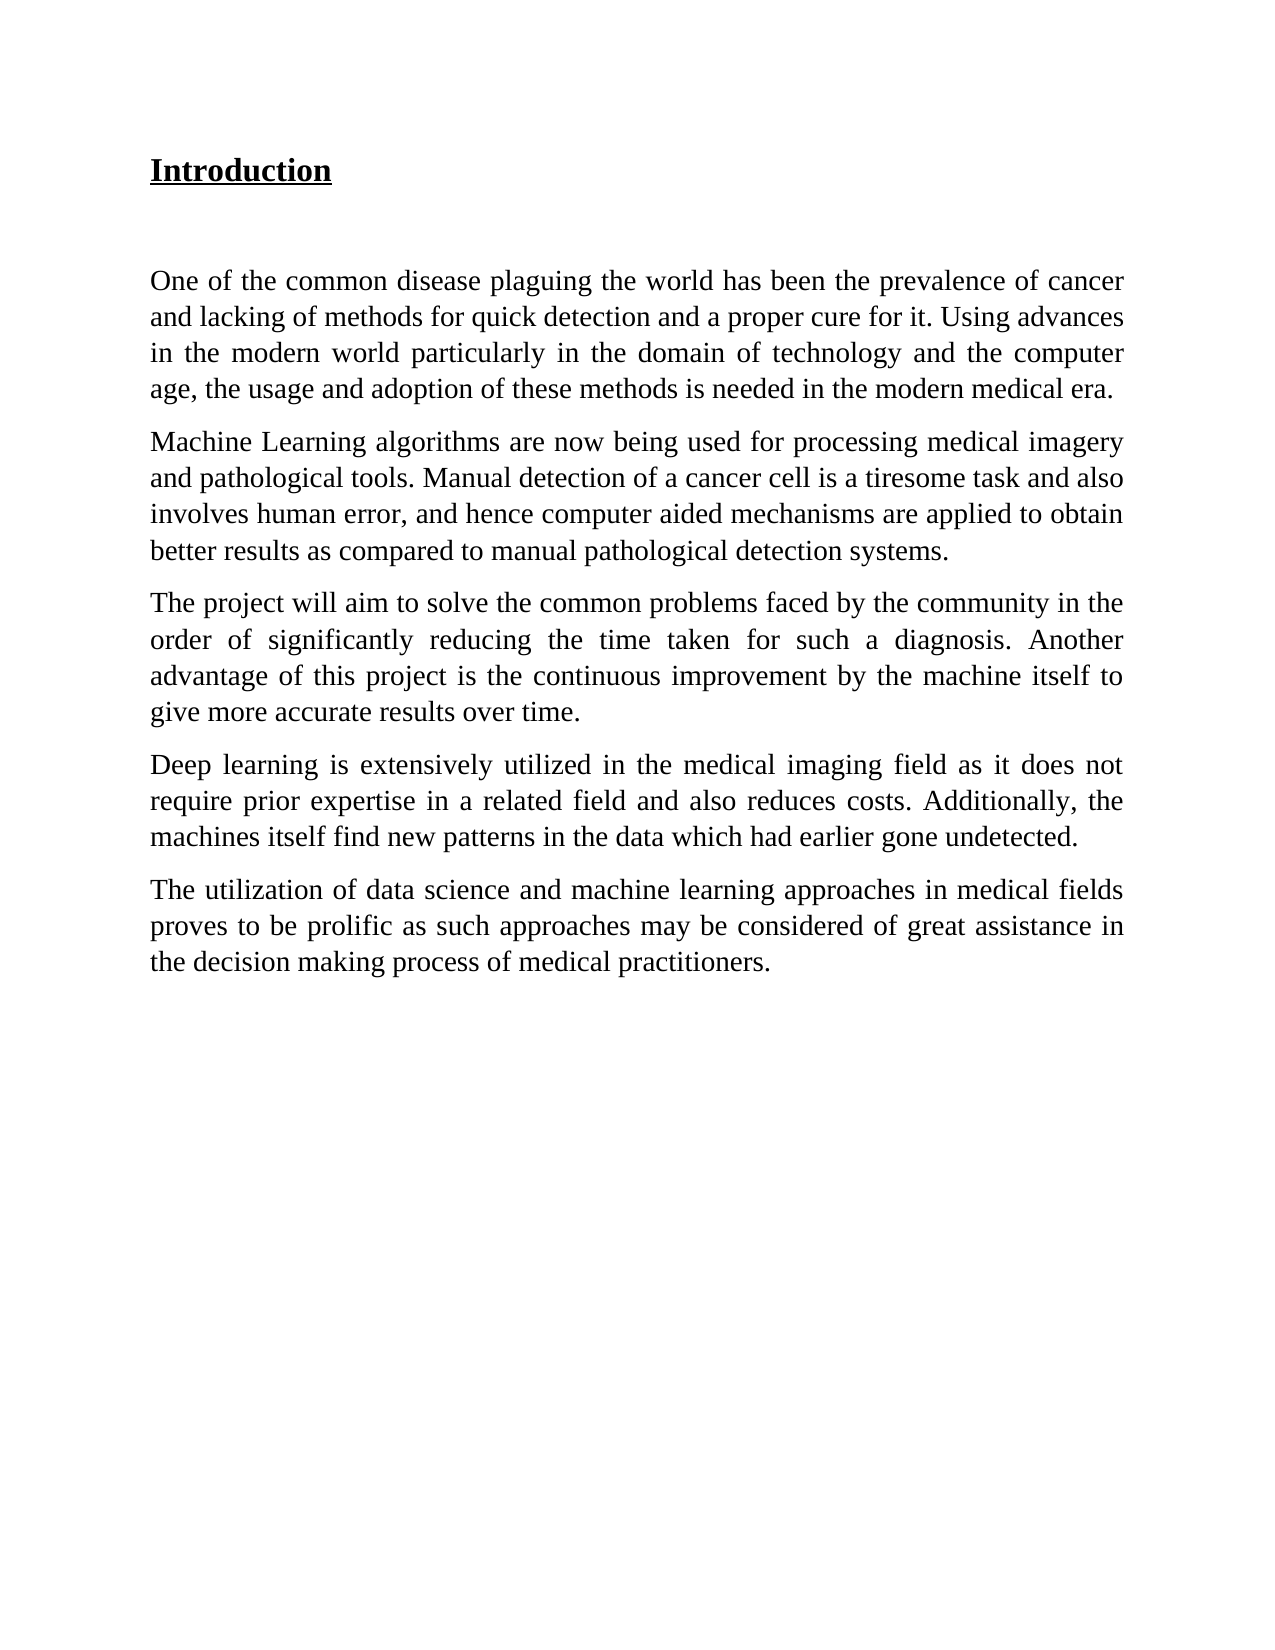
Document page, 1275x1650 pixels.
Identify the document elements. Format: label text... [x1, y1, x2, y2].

text The utilization of data science and machine learning approaches in medical fields proves to be prolific as such approaches may be considered of great assistance in the decision making process of medical practitioners. [150, 872, 1125, 978]
text The project will aim to solve the common problems faced by the community in the order of significantly reducing the time taken for such a diagnosis. Another advantage of this project is the continuous improvement by the machine itself to give more accurate results over time. [150, 586, 1125, 728]
text Introduction [150, 150, 1125, 188]
text Machine Learning algorithms are now being used for processing medical imagery and pathological tools. Manual detection of a cancer cell is a tiresome task and also involves human error, and hence computer aided mechanisms are applied to obtain better results as compared to manual pathological detection systems. [150, 424, 1125, 566]
text Deep learning is extensively utilized in the medical imaging field as it does not require prior expertise in a related field and also reduces costs. Additionally, the machines itself find new patterns in the data which had earlier gone undetected. [150, 747, 1125, 853]
text One of the common disease plaguing the world has been the prevalence of cancer and lacking of methods for quick detection and a proper cure for it. Using advances in the modern world particularly in the domain of technology and the computer age, the usage and adoption of these methods is needed in the modern medical era. [150, 263, 1125, 405]
